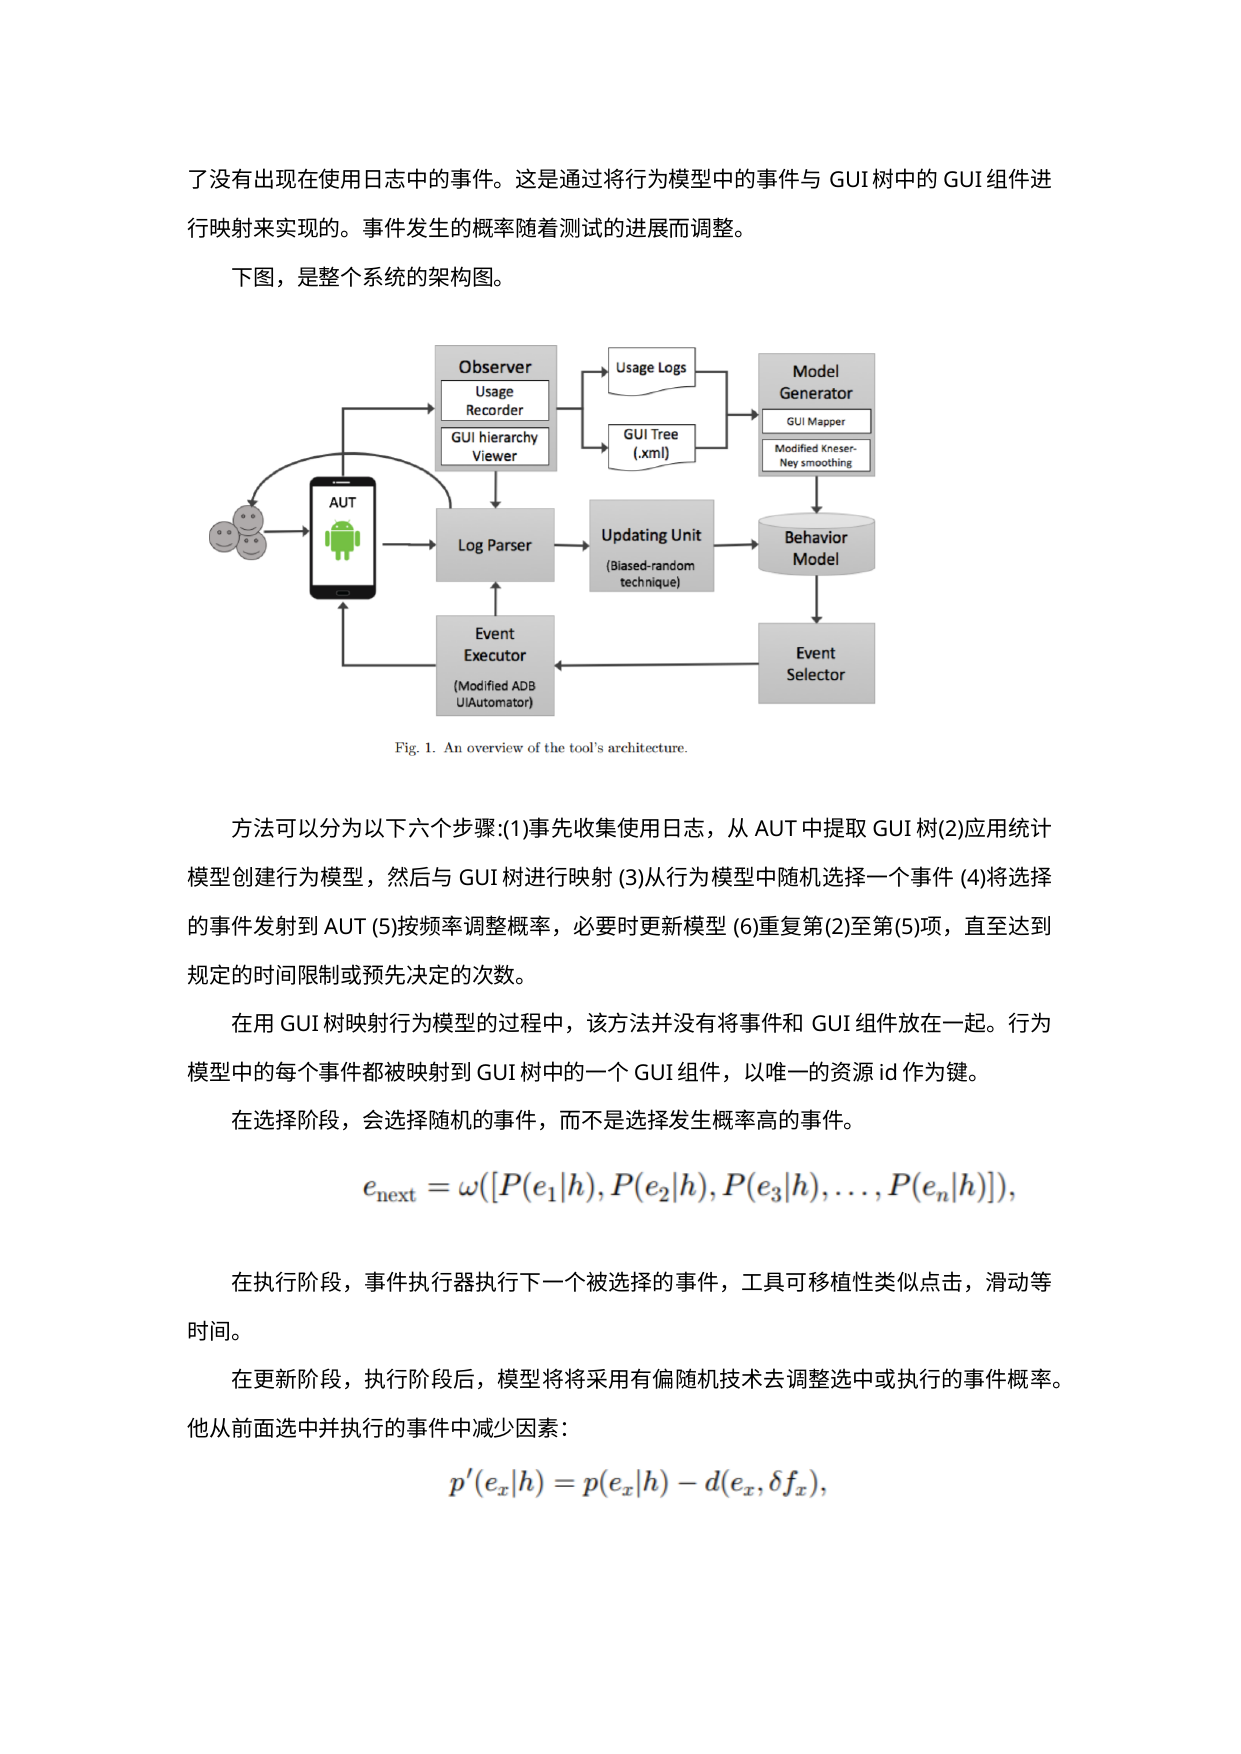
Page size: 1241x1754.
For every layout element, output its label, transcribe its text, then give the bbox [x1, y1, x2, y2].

text 在用GUI树映射行为模型的过程中，该方法并没有将事件和GUI组件放在一起。行为模型中的每个事件都被映射到GUI树中的一个GUI组件，以唯一的资源id作为键。 [187, 1006, 1053, 1087]
text 在选择阶段，会选择随机的事件，而不是选择发生概率高的事件。 [187, 1103, 1053, 1135]
text 在更新阶段，执行阶段后，模型将将采用有偏随机技术去调整选中或执行的事件概率。他从前面选中并执行的事件中减少因素： [187, 1362, 1053, 1443]
text 虽然行为模型的方法并不新颖，但是此方法的独特之处在于，我们随着测试的进展不断地更新行为模型。最初的行为模型是使用统计建模从使用日志创建的，但是同时也考虑了没有出现在使用日志中的事件。这是通过将行为模型中的事件与GUI树中的GUI组件进行映射来实现的。事件发生的概率随着测试的进展而调整。 [187, 162, 1053, 243]
text 在执行阶段，事件执行器执行下一个被选择的事件，工具可移植性类似点击，滑动等时间。 [187, 1151, 1053, 1346]
text 方法可以分为以下六个步骤:(1)事先收集使用日志，从AUT中提取GUI树(2)应用统计模型创建行为模型，然后与GUI树进行映射 (3)从行为模型中随机选择一个事件 (4)将选择的事件发射到AUT (5)按频率调整概率，必要时更新模型 (6)重复第(2)至第(5)项，直至达到规定的时间限制或预先决定的次数。 [187, 307, 1053, 990]
text 下图，是整个系统的架构图。 [187, 259, 1053, 292]
